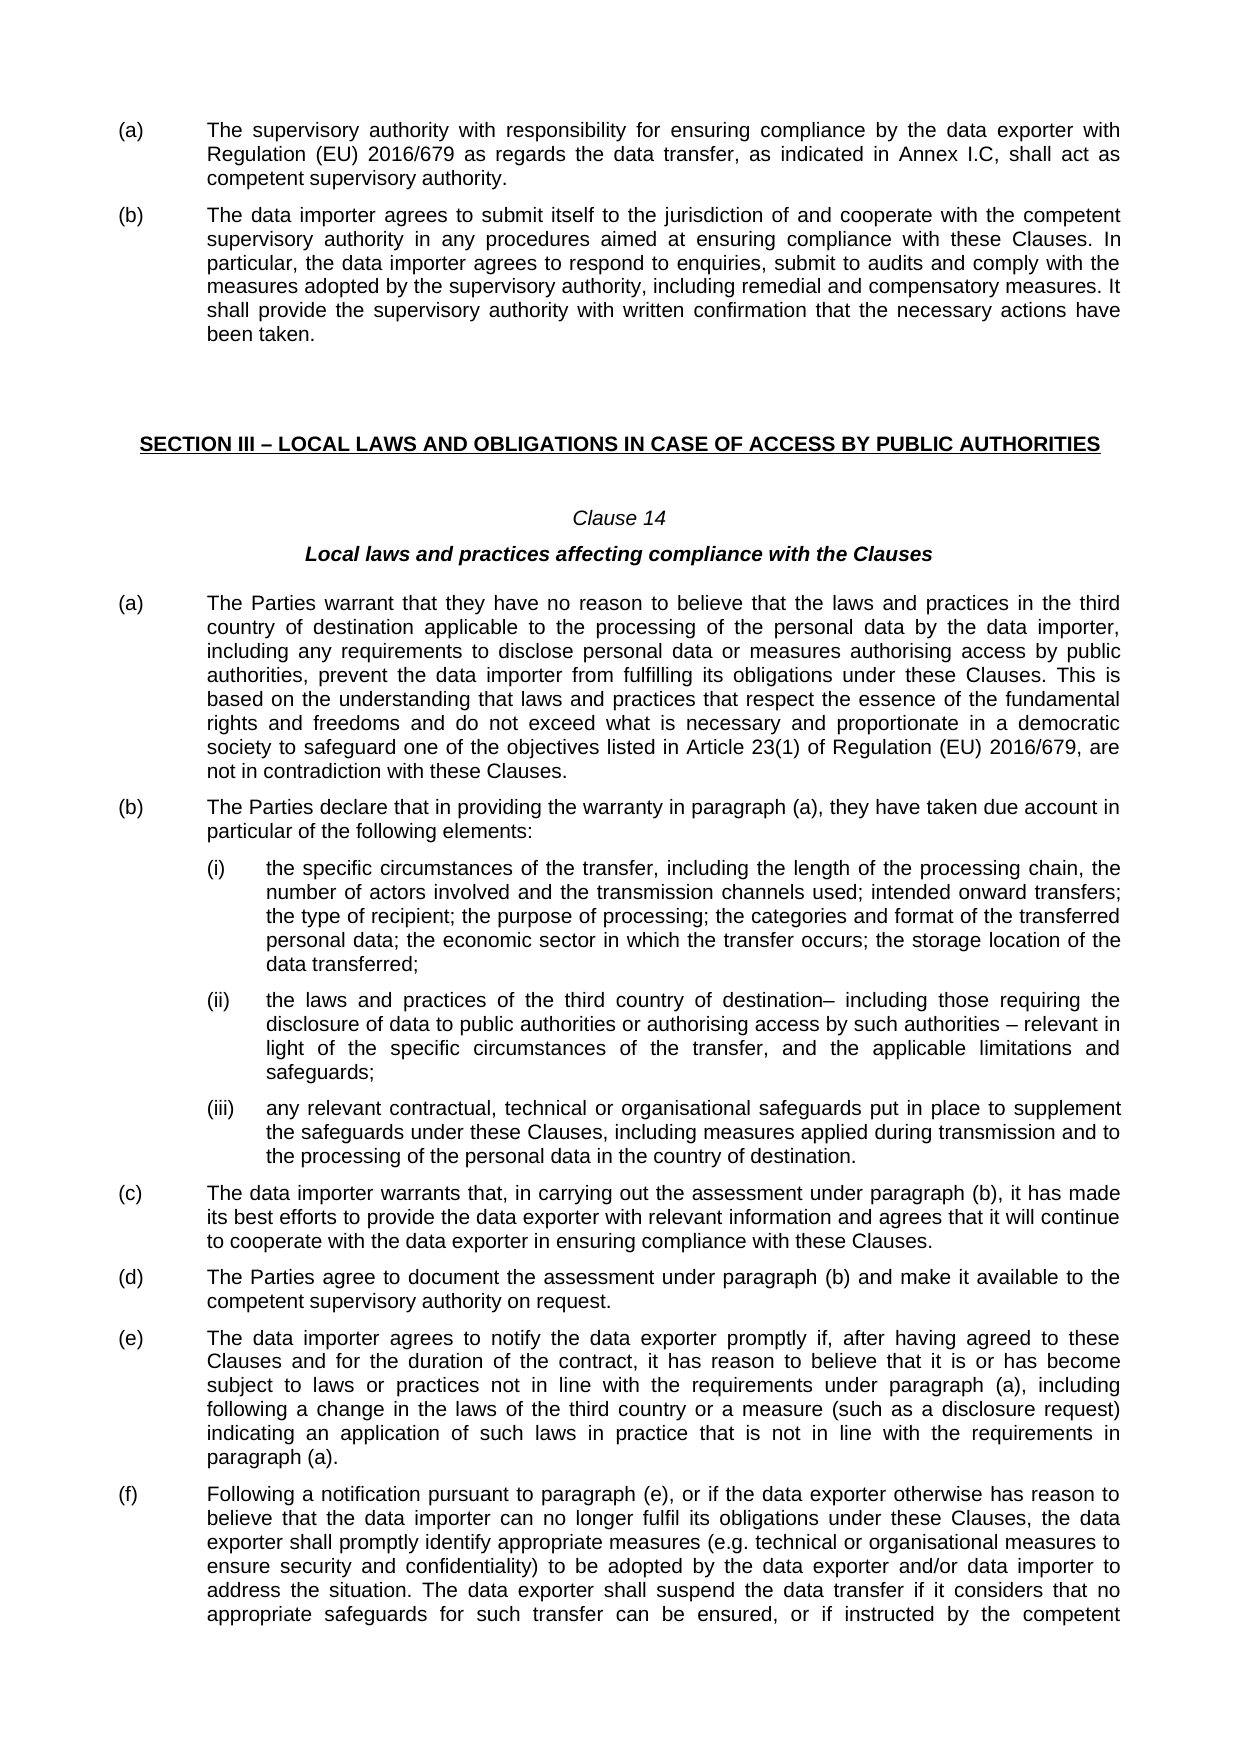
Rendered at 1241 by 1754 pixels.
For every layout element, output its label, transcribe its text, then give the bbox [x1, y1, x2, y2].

list the specific circumstances of the transfer, including the length of the processing chain, the number of actors involved and the transmission channels used; intended onward transfers; the type of recipient; the purpose of processing; the categories and format of the transferred personal data; the economic sector in which the transfer occurs; the storage location of the data transferred; [207, 856, 1122, 975]
list The data importer agrees to notify the data exporter promptly if, after having agreed to these Clauses and for the duration of the contract, it has reason to believe that it is or has become subject to laws or practices not in line with the requirements under paragraph (a), including following a change in the laws of the third country or a measure (such as a disclosure request) indicating an application of such laws in practice that is not in line with the requirements in paragraph (a). [118, 1325, 1122, 1469]
list The supervisory authority with responsibility for ensuring compliance by the data exporter with Regulation (EU) 2016/679 as regards the data transfer, as indicated in Annex I.C, shall act as competent supervisory authority. [118, 118, 1122, 190]
list the laws and practices of the third country of destination– including those requiring the disclosure of data to public authorities or authorising access by such authorities – relevant in light of the specific circumstances of the transfer, and the applicable limitations and safeguards; [207, 988, 1122, 1084]
text SECTION III – LOCAL LAWS AND OBLIGATIONS IN CASE OF ACCESS BY PUBLIC AUTHORITIES [118, 432, 1122, 456]
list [118, 1482, 1122, 1625]
list The Parties warrant that they have no reason to believe that the laws and practices in the third country of destination applicable to the processing of the personal data by the data importer, including any requirements to disclose personal data or measures authorising access by public authorities, prevent the data importer from fulfilling its obligations under these Clauses. This is based on the understanding that laws and practices that respect the essence of the fundamental rights and freedoms and do not exceed what is necessary and proportionate in a democratic society to safeguard one of the objectives listed in Article 23(1) of Regulation (EU) 2016/679, are not in contradiction with these Clauses. [118, 591, 1122, 783]
list The data importer warrants that, in carrying out the assessment under paragraph (b), it has made its best efforts to provide the data exporter with relevant information and agrees that it will continue to cooperate with the data exporter in ensuring compliance with these Clauses. [118, 1181, 1122, 1252]
list The Parties agree to document the assessment under paragraph (b) and make it available to the competent supervisory authority on request. [118, 1265, 1122, 1313]
text Local laws and practices affecting compliance with the Clauses [118, 542, 1122, 566]
list any relevant contractual, technical or organisational safeguards put in place to supplement the safeguards under these Clauses, including measures applied during transmission and to the processing of the personal data in the country of destination. [207, 1096, 1122, 1168]
text Clause 14 [118, 506, 1122, 529]
list The Parties declare that in providing the warranty in paragraph (a), they have taken due account in particular of the following elements: [118, 795, 1122, 843]
list The data importer agrees to submit itself to the jurisdiction of and cooperate with the competent supervisory authority in any procedures aimed at ensuring compliance with these Clauses. In particular, the data importer agrees to respond to enquiries, submit to audits and comply with the measures adopted by the supervisory authority, including remedial and compensatory measures. It shall provide the supervisory authority with written confirmation that the necessary actions have been taken. [118, 202, 1122, 346]
